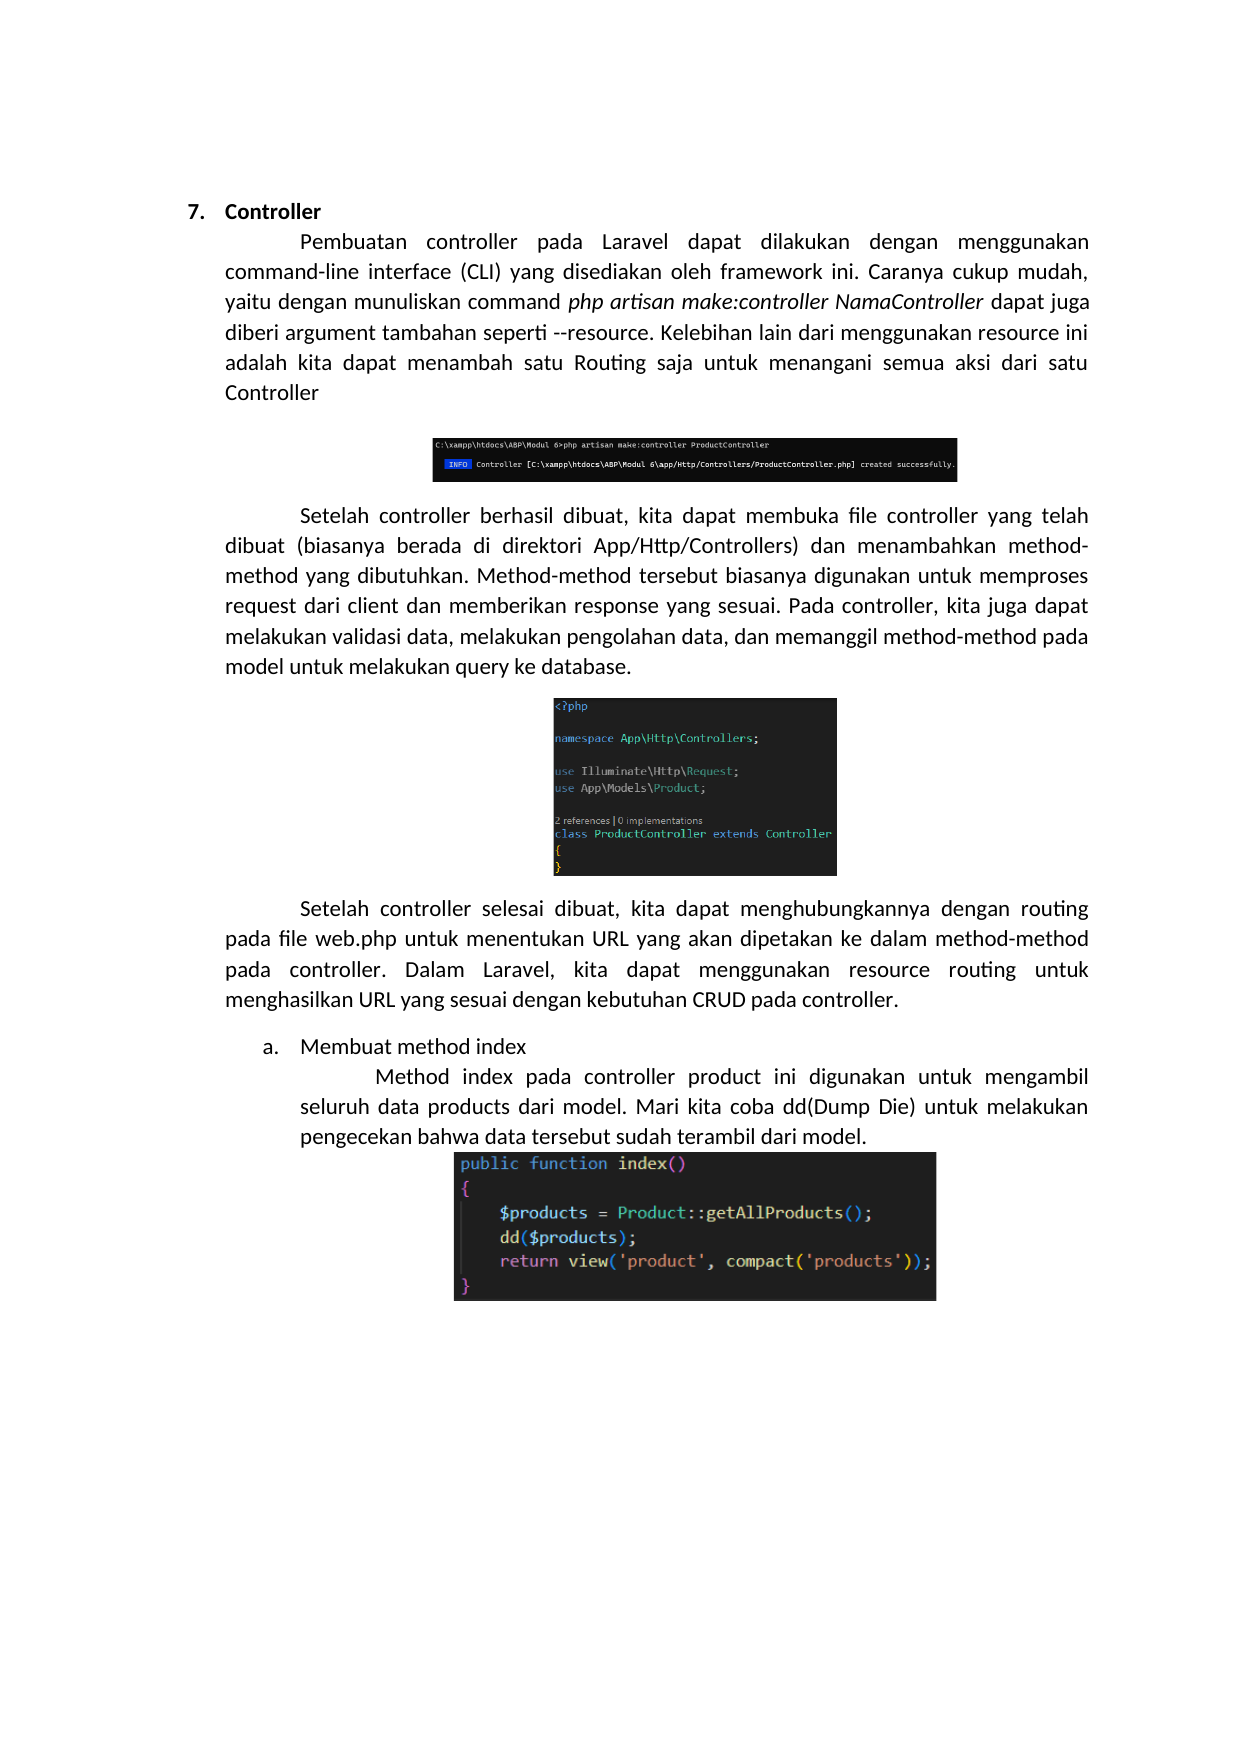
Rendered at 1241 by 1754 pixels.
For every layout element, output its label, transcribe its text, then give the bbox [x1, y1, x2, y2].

text Setelah controller selesai dibuat, kita dapat menghubungkannya dengan routing pada file web.php untuk menentukan URL yang akan dipetakan ke dalam method-method pada controller. Dalam Laravel, kita dapat menggunakan resource routing untuk menghasilkan URL yang sesuai dengan kebutuhan CRUD pada controller. [225, 894, 1090, 1013]
text Setelah controller berhasil dibuat, kita dapat membuka file controller yang telah dibuat (biasanya berada di direktori App/Http/Controllers) dan menambahkan method-method yang dibutuhkan. Method-method tersebut biasanya digunakan untuk memproses request dari client dan memberikan response yang sesuai. Pada controller, kita juga dapat melakukan validasi data, melakukan pengolahan data, dan memanggil method-method pada model untuk melakukan query ke database. [225, 501, 1090, 680]
picture [453, 1152, 937, 1301]
list Membuat method index [262, 1032, 1090, 1060]
picture [553, 698, 837, 876]
list Pembuatan controller pada Laravel dapat dilakukan dengan menggunakan command-line interface (CLI) yang disediakan oleh framework ini. Caranya cukup mudah, yaitu dengan munuliskan command php artisan make:controller NamaController dapat juga diberi argument tambahan seperti --resource. Kelebihan lain dari menggunakan resource ini adalah kita dapat menambah satu Routing saja untuk menangani semua aksi dari satu Controller [225, 227, 1090, 406]
picture [432, 438, 958, 482]
list Controller [187, 197, 1090, 225]
list Method index pada controller product ini digunakan untuk mengambil seluruh data products dari model. Mari kita coba dd(Dump Die) untuk melakukan pengecekan bahwa data tersebut sudah terambil dari model. [300, 1062, 1090, 1151]
